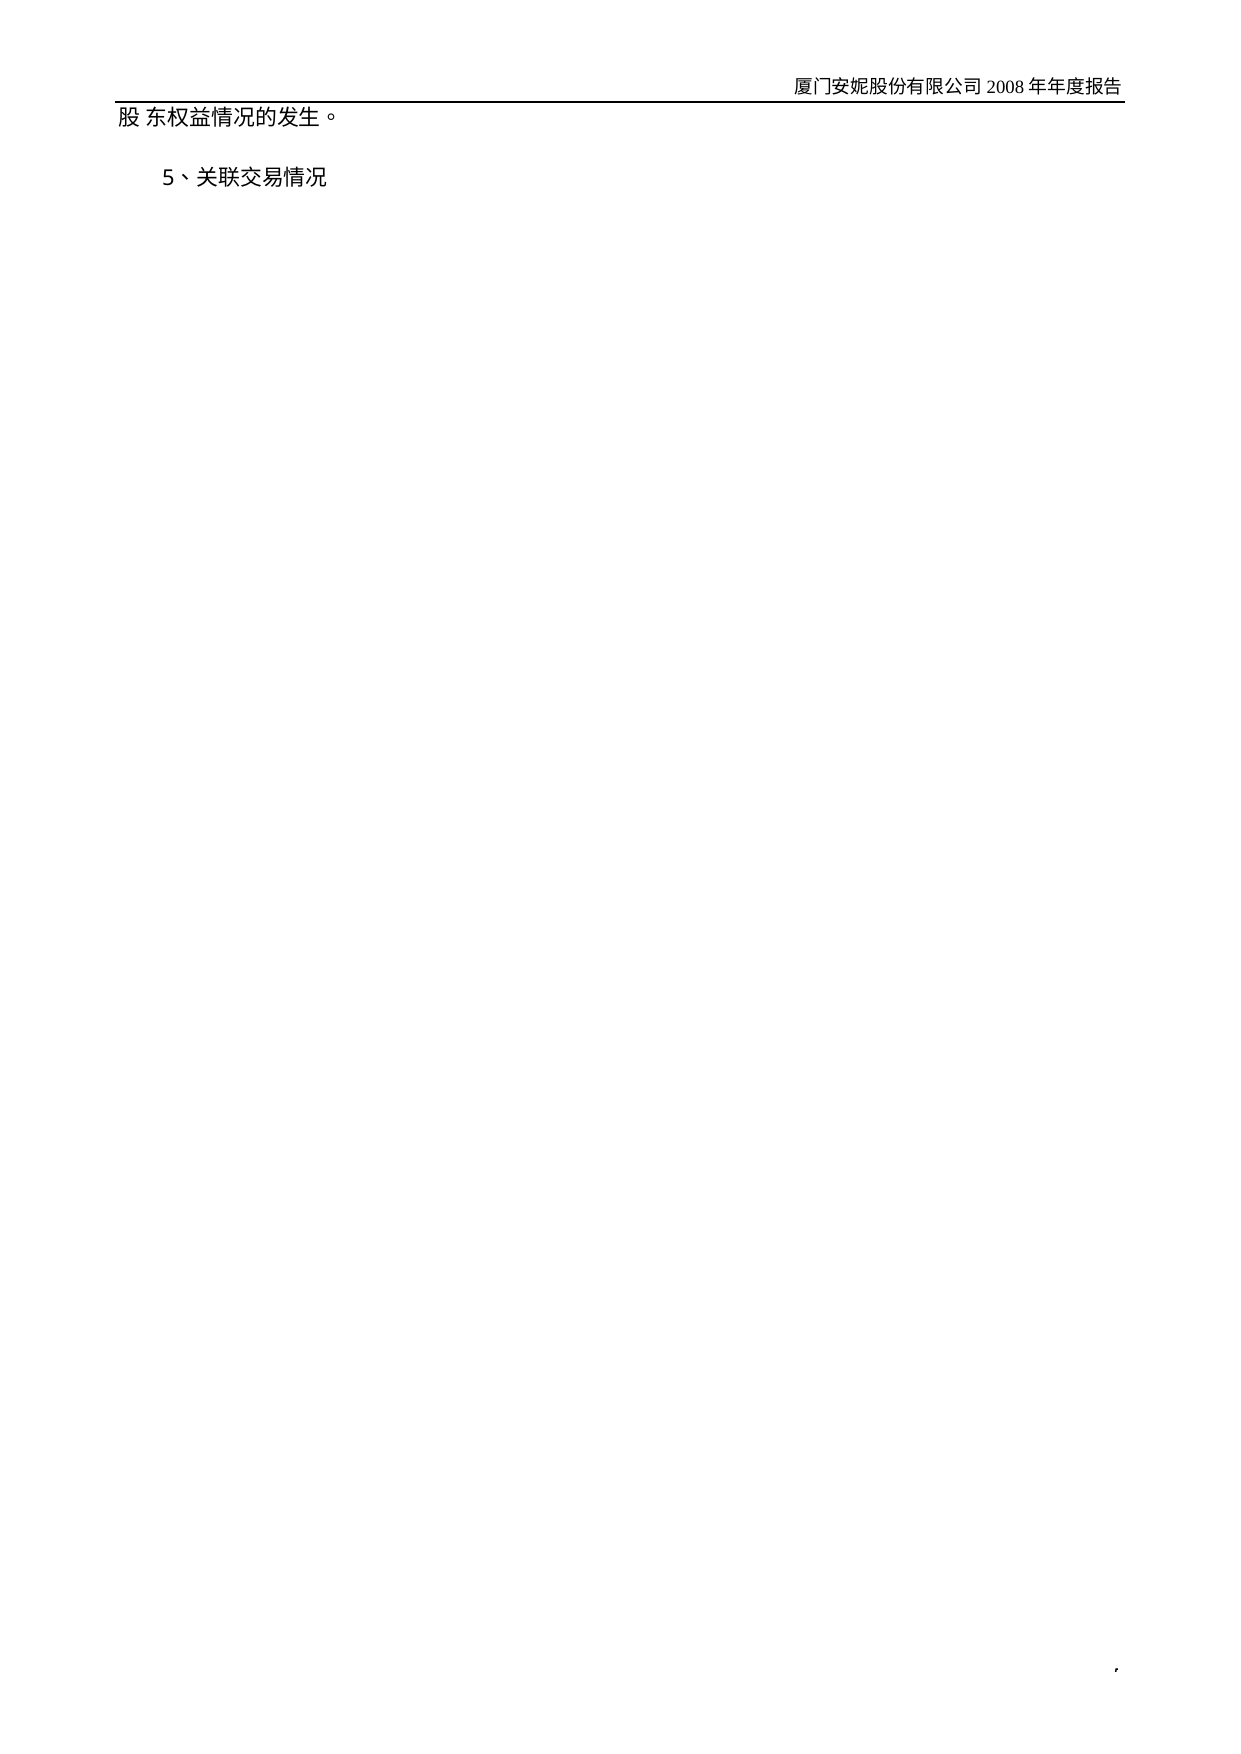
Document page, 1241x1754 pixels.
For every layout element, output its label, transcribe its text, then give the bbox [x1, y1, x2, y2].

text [118, 102, 1124, 132]
text 5、关联交易情况 [162, 162, 1134, 191]
